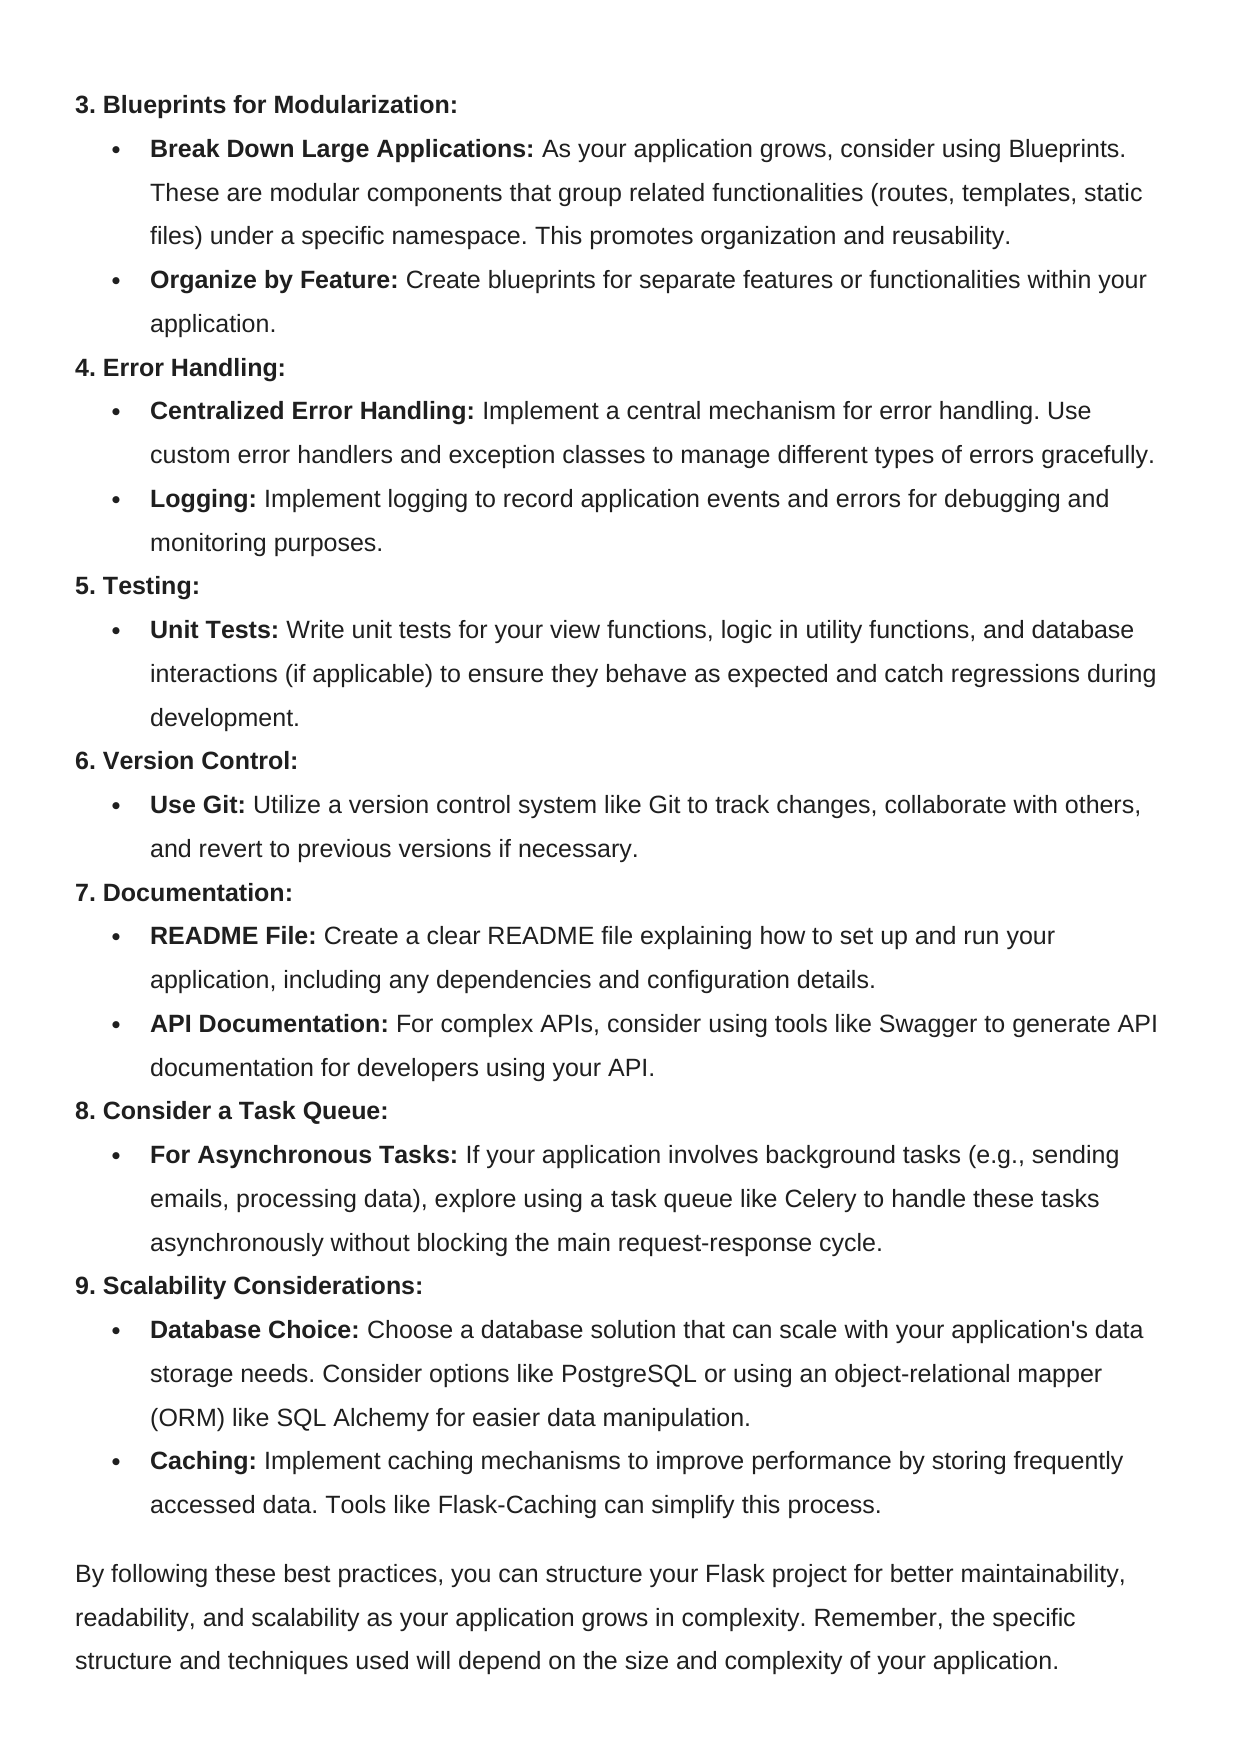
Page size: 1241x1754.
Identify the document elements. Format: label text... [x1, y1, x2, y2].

list Break Down Large Applications: As your application grows, consider using Blueprints. These are modular components that group related functionalities (routes, templates, static files) under a specific namespace. This promotes organization and reusability. [112, 119, 1165, 250]
list API Documentation: For complex APIs, consider using tools like Swagger to generate API documentation for developers using your API. [112, 994, 1165, 1081]
text 9. Scalability Considerations: [75, 1256, 1165, 1300]
text By following these best practices, you can structure your Flask project for better maintainability, readability, and scalability as your application grows in complexity. Remember, the specific structure and techniques used will depend on the size and complexity of your application. [75, 1544, 1165, 1675]
text 3. Blueprints for Modularization: [75, 75, 1165, 119]
list Logging: Implement logging to record application events and errors for debugging and monitoring purposes. [112, 469, 1165, 556]
list Unit Tests: Write unit tests for your view functions, logic in utility functions, and database interactions (if applicable) to ensure they behave as expected and catch regressions during development. [112, 600, 1165, 731]
list Use Git: Utilize a version control system like Git to track changes, collaborate with others, and revert to previous versions if necessary. [112, 775, 1165, 862]
text 6. Version Control: [75, 731, 1165, 775]
list Centralized Error Handling: Implement a central mechanism for error handling. Use custom error handlers and exception classes to manage different types of errors gracefully. [112, 381, 1165, 469]
text 5. Testing: [75, 556, 1165, 600]
list Database Choice: Choose a database solution that can scale with your application's data storage needs. Consider options like PostgreSQL or using an object-relational mapper (ORM) like SQL Alchemy for easier data manipulation. [112, 1300, 1165, 1431]
text 4. Error Handling: [75, 337, 1165, 381]
list Organize by Feature: Create blueprints for separate features or functionalities within your application. [112, 250, 1165, 337]
list Caching: Implement caching mechanisms to improve performance by storing frequently accessed data. Tools like Flask-Caching can simplify this process. [112, 1431, 1165, 1519]
list For Asynchronous Tasks: If your application involves background tasks (e.g., sending emails, processing data), explore using a task queue like Celery to handle these tasks asynchronously without blocking the main request-response cycle. [112, 1125, 1165, 1256]
text 8. Consider a Task Queue: [75, 1081, 1165, 1125]
text 7. Documentation: [75, 862, 1165, 906]
list README File: Create a clear README file explaining how to set up and run your application, including any dependencies and configuration details. [112, 906, 1165, 994]
